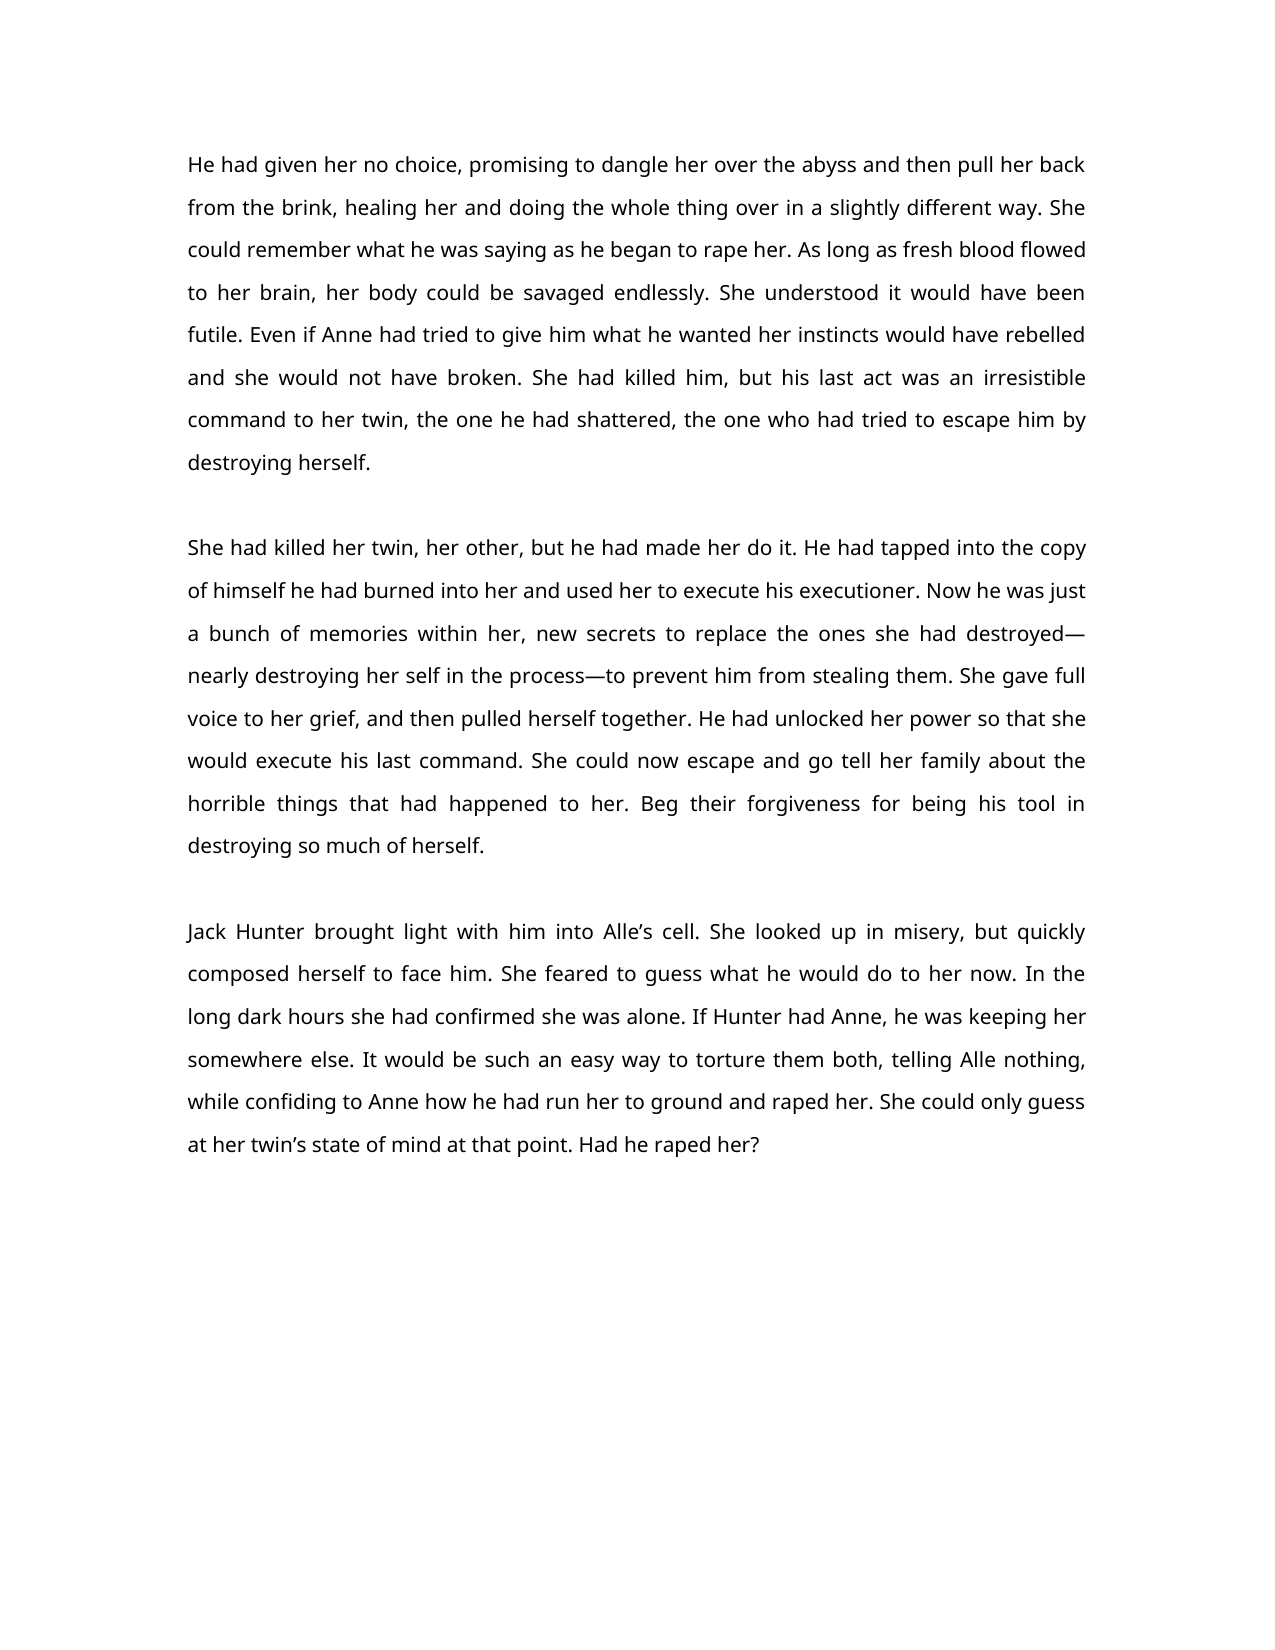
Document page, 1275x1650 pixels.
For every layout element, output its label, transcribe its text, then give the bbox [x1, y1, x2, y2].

text Jack Hunter brought light with him into Alle’s cell. She looked up in misery, but quickly composed herself to face him. She feared to guess what he would do to her now. In the long dark hours she had confirmed she was alone. If Hunter had Anne, he was keeping her somewhere else. It would be such an easy way to torture them both, telling Alle nothing, while confiding to Anne how he had run her to ground and raped her. She could only guess at her twin’s state of mind at that point. Had he raped her? [187, 917, 1087, 1158]
text He had given her no choice, promising to dangle her over the abyss and then pull her back from the brink, healing her and doing the whole thing over in a slightly different way. She could remember what he was saying as he began to rape her. As long as fresh blood flowed to her brain, her body could be savaged endlessly. She understood it would have been futile. Even if Anne had tried to give him what he wanted her instincts would have rebelled and she would not have broken. She had killed him, but his last act was an irresistible command to her twin, the one he had shattered, the one who had tried to escape him by destroying herself. [187, 150, 1087, 477]
text She had killed her twin, her other, but he had made her do it. He had tapped into the copy of himself he had burned into her and used her to execute his executioner. Now he was just a bunch of memories within her, new secrets to replace the ones she had destroyed—nearly destroying her self in the process—to prevent him from stealing them. She gave full voice to her grief, and then pulled herself together. He had unlocked her power so that she would execute his last command. She could now escape and go tell her family about the horrible things that had happened to her. Beg their forgiveness for being his tool in destroying so much of herself. [187, 533, 1087, 860]
